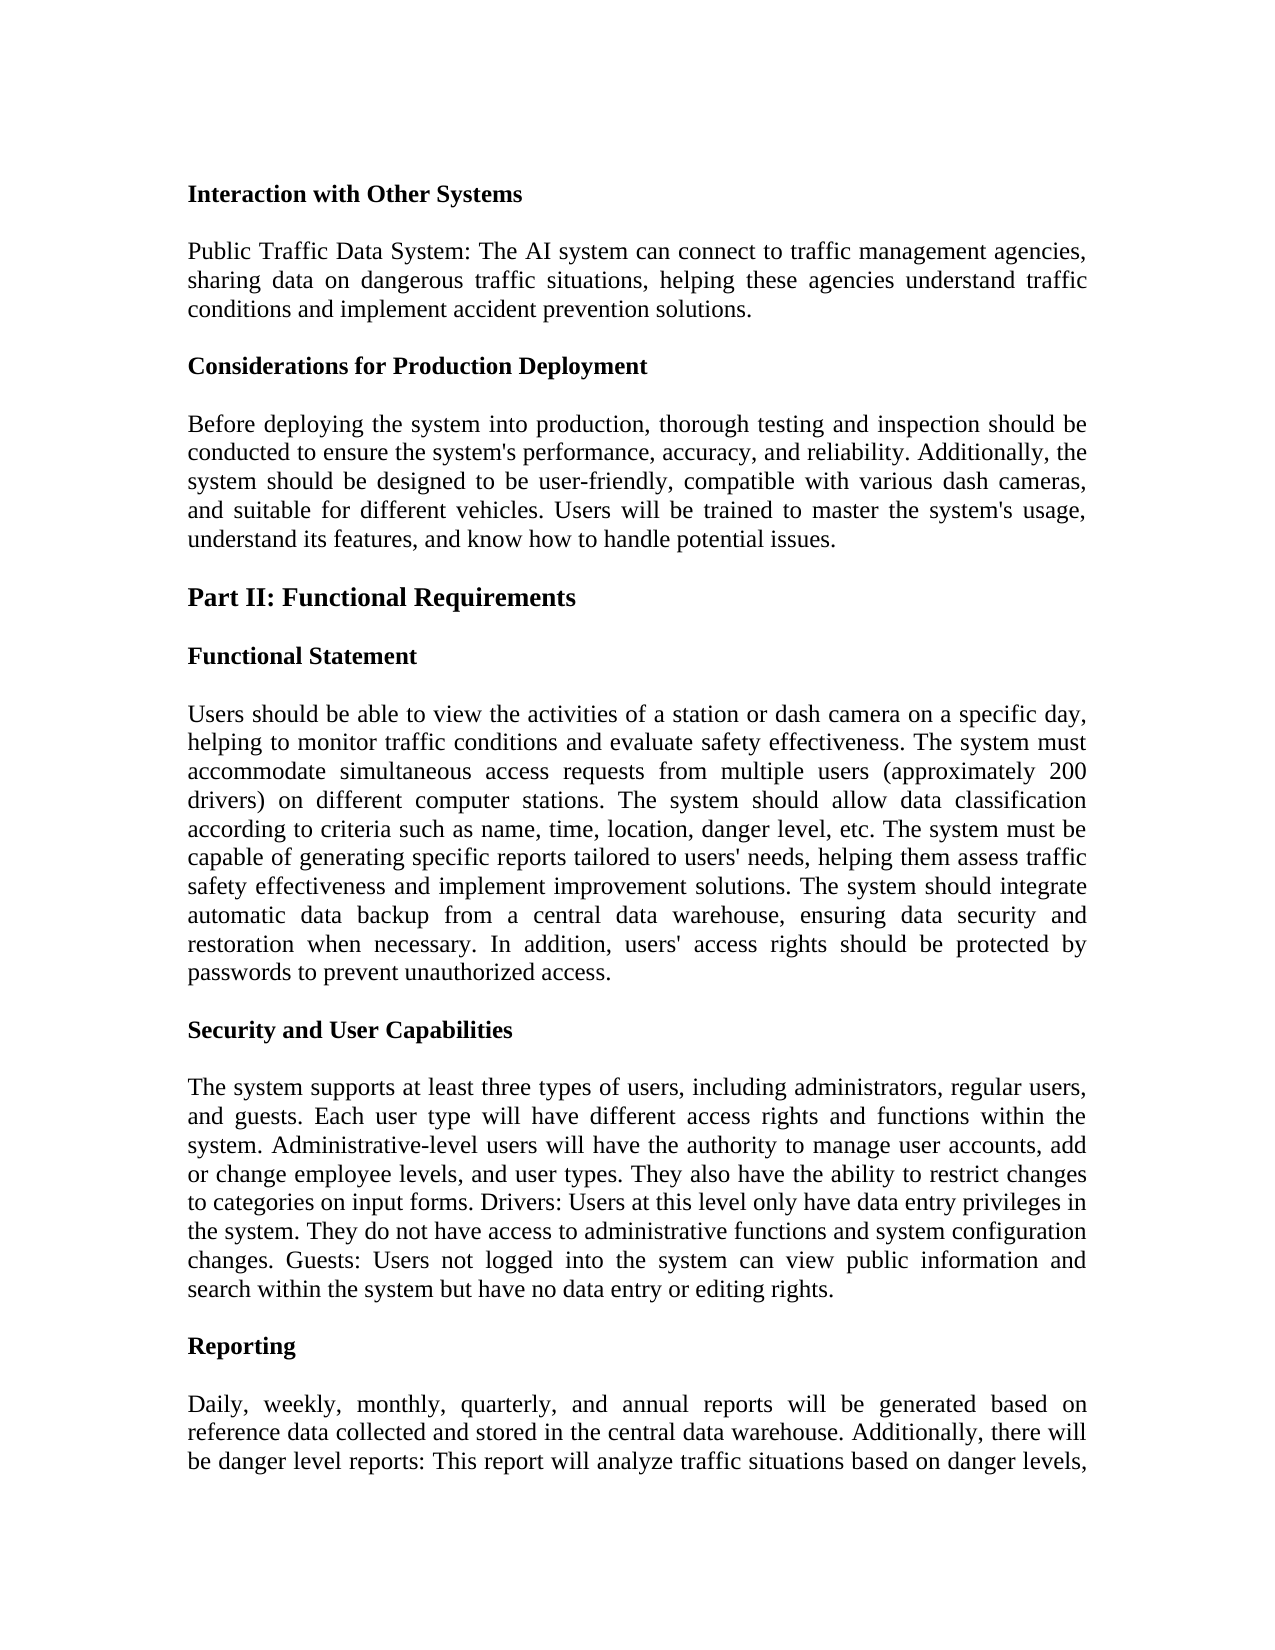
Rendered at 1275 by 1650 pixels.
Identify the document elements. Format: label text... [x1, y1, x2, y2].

text Reporting [187, 1331, 1088, 1360]
text Considerations for Production Deployment [187, 351, 1088, 380]
text Security and User Capabilities [187, 1015, 1088, 1044]
text Functional Statement [187, 641, 1088, 670]
text Part II: Functional Requirements [187, 581, 1088, 612]
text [187, 1389, 1088, 1475]
text Interaction with Other Systems [187, 179, 1088, 207]
text The system supports at least three types of users, including administrators, regular users, and guests. Each user type will have different access rights and functions within the system. Administrative-level users will have the authority to manage user accounts, add or change employee levels, and user types. They also have the ability to restrict changes to categories on input forms. Drivers: Users at this level only have data entry privileges in the system. They do not have access to administrative functions and system configuration changes. Guests: Users not logged into the system can view public information and search within the system but have no data entry or editing rights. [187, 1072, 1088, 1302]
text Before deploying the system into production, thorough testing and inspection should be conducted to ensure the system's performance, accuracy, and reliability. Additionally, the system should be designed to be user-friendly, compatible with various dash cameras, and suitable for different vehicles. Users will be trained to master the system's usage, understand its features, and know how to handle potential issues. [187, 409, 1088, 552]
text Public Traffic Data System: The AI system can connect to traffic management agencies, sharing data on dangerous traffic situations, helping these agencies understand traffic conditions and implement accident prevention solutions. [187, 236, 1088, 322]
text Users should be able to view the activities of a station or dash camera on a specific day, helping to monitor traffic conditions and evaluate safety effectiveness. The system must accommodate simultaneous access requests from multiple users (approximately 200 drivers) on different computer stations. The system should allow data classification according to criteria such as name, time, location, danger level, etc. The system must be capable of generating specific reports tailored to users' needs, helping them assess traffic safety effectiveness and implement improvement solutions. The system should integrate automatic data backup from a central data warehouse, ensuring data security and restoration when necessary. In addition, users' access rights should be protected by passwords to prevent unauthorized access. [187, 699, 1088, 986]
